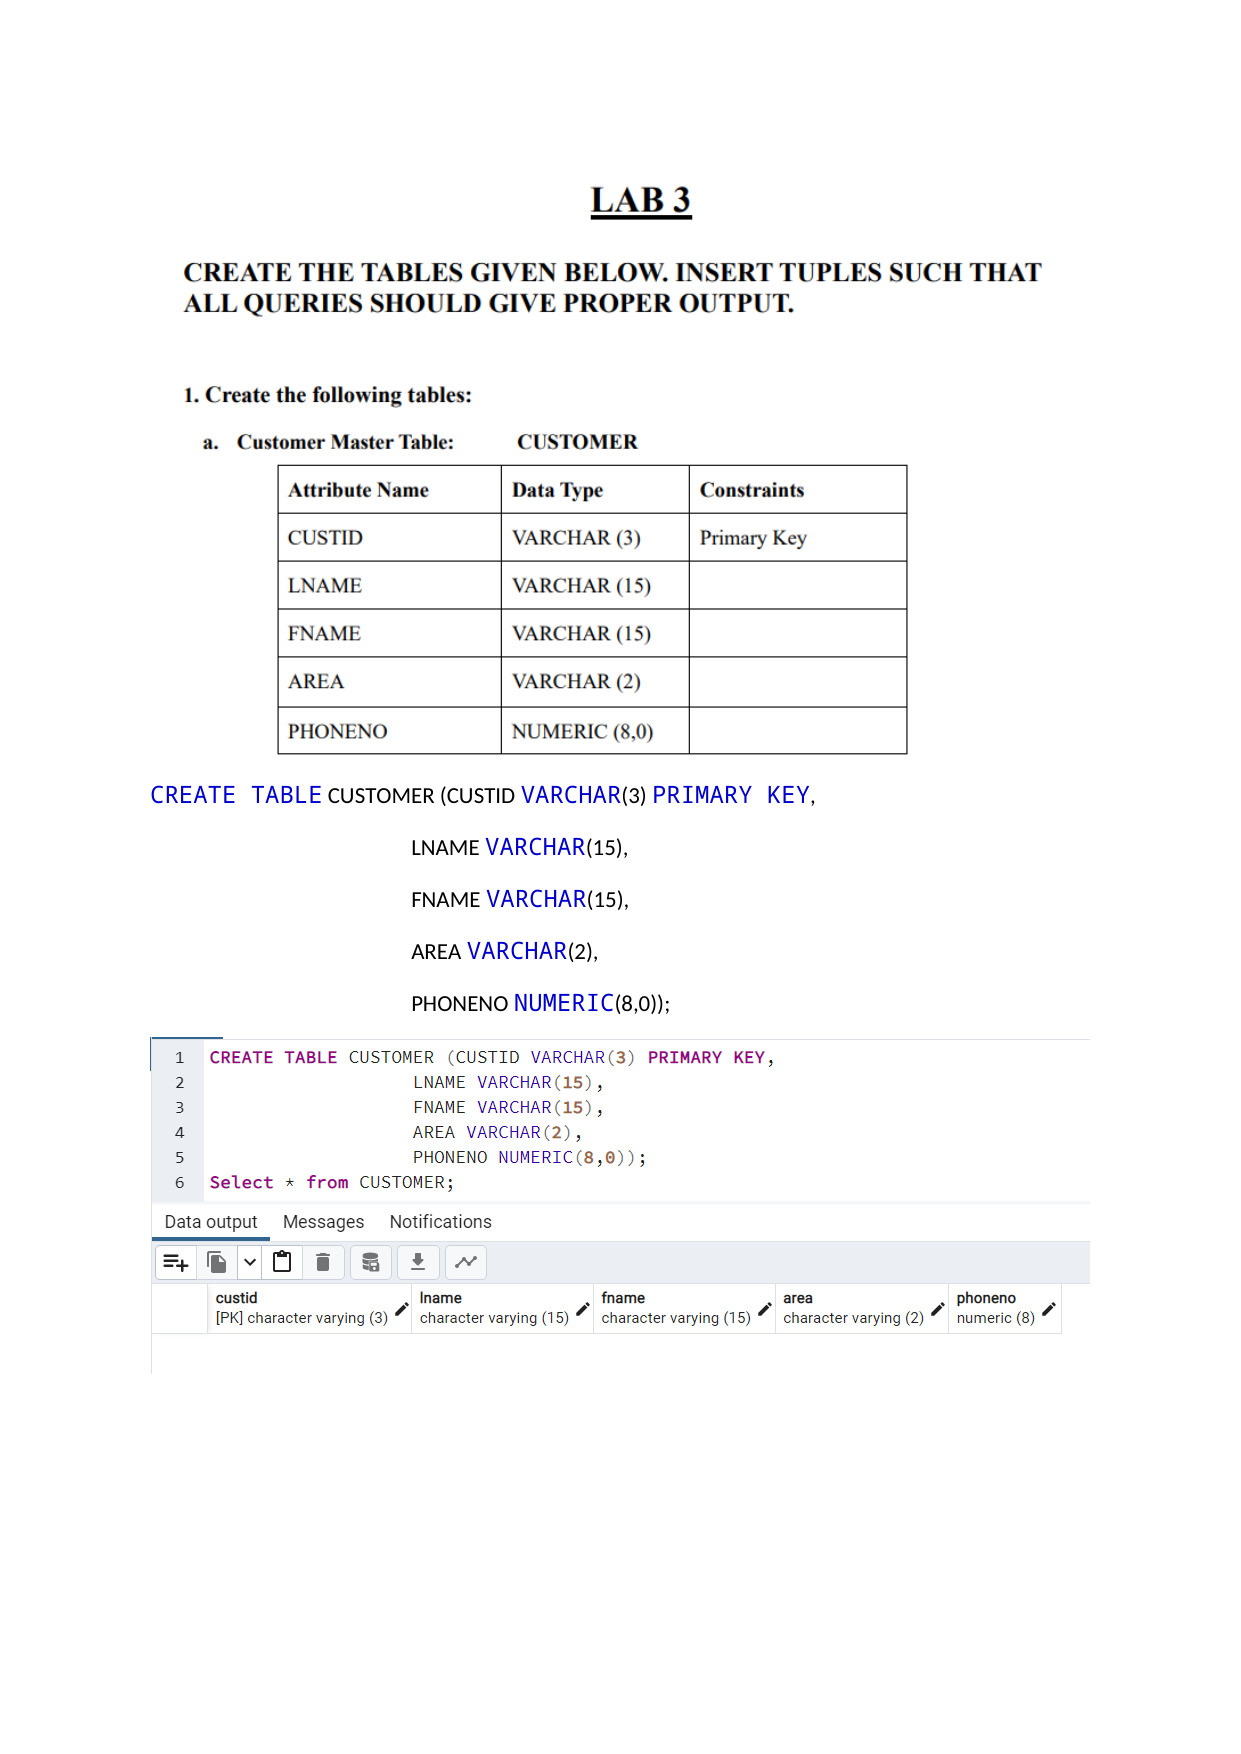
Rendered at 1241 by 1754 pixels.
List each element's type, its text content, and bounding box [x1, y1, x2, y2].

picture [150, 1037, 1091, 1374]
text AREA VARCHAR(2), [150, 933, 1090, 966]
text LNAME VARCHAR(15), [150, 830, 1090, 862]
text PHONENO NUMERIC(8,0)); [150, 985, 1090, 1018]
text FNAME VARCHAR(15), [150, 882, 1090, 914]
text CREATE TABLE CUSTOMER (CUSTID VARCHAR(3) PRIMARY KEY, [150, 778, 1090, 810]
picture [150, 150, 1091, 759]
